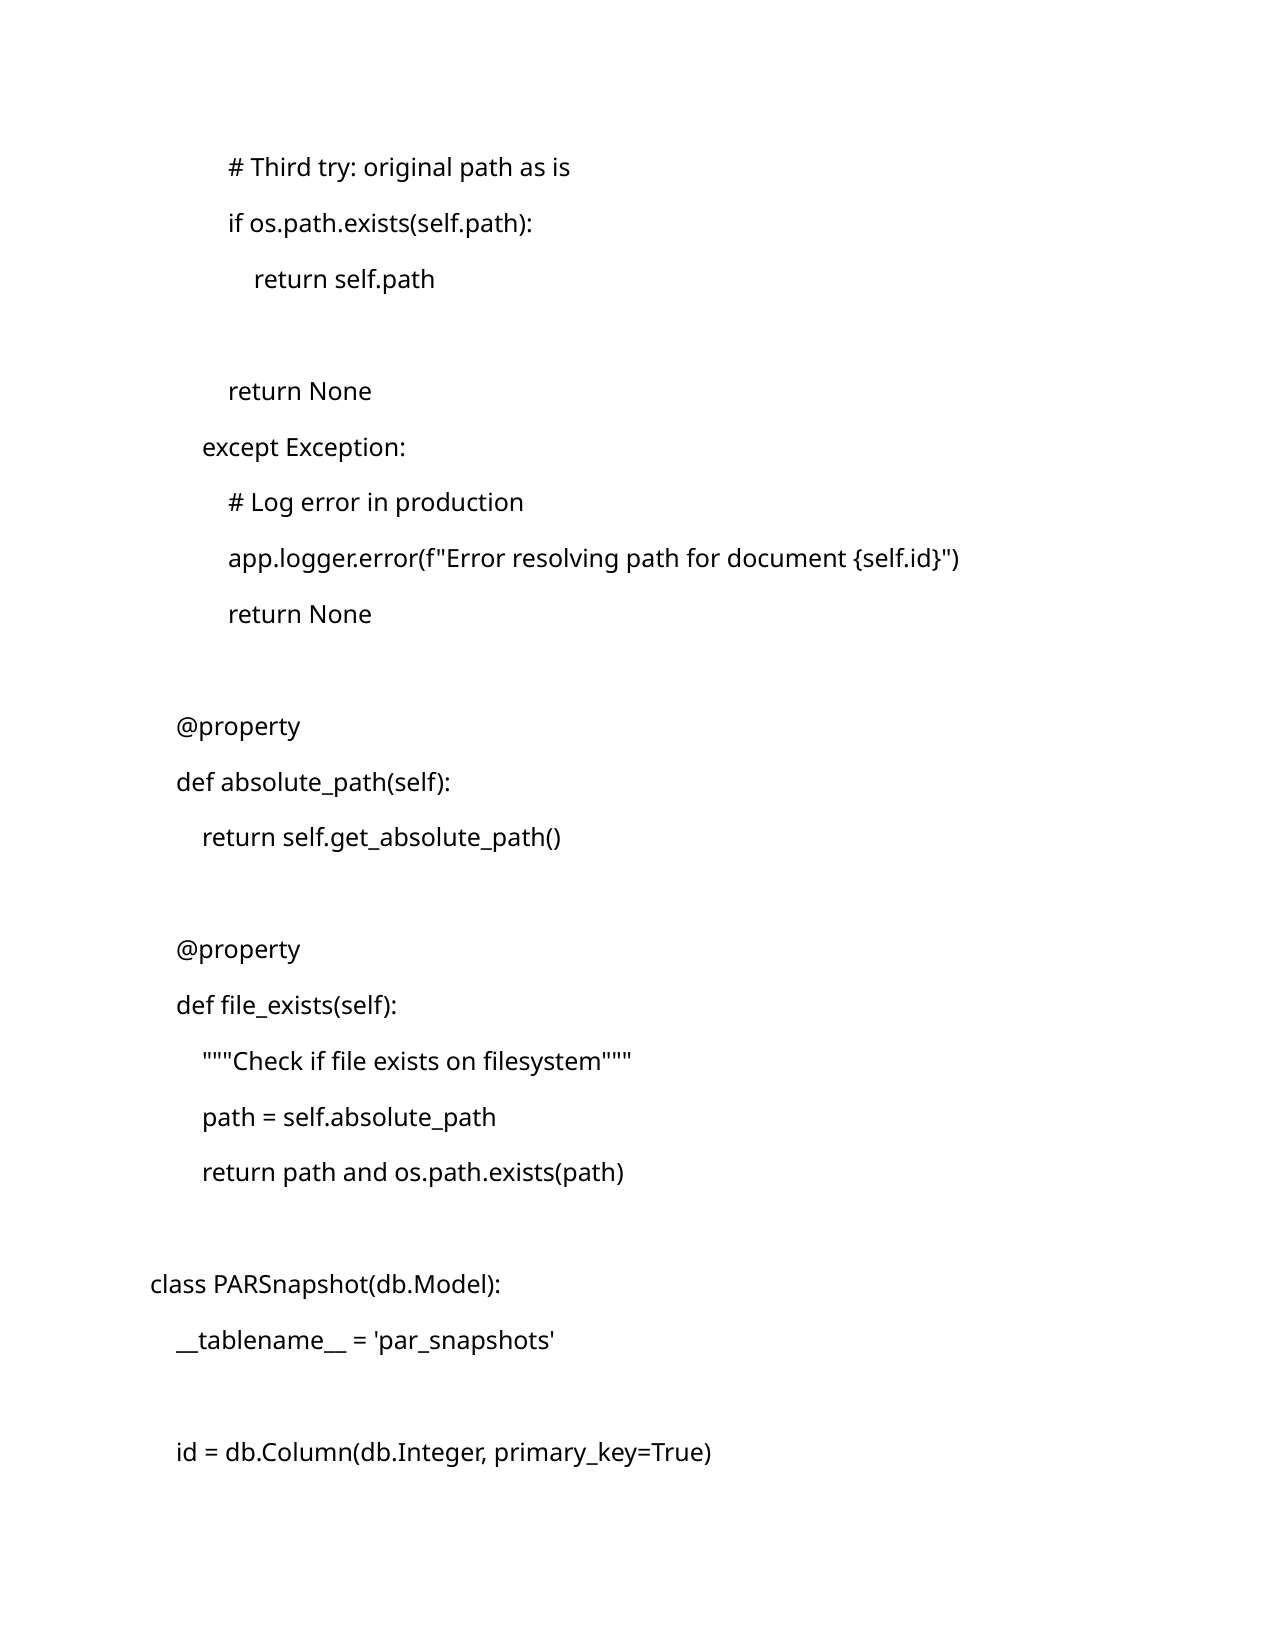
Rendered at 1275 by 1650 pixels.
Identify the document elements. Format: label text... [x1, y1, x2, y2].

text def absolute_path(self): [150, 764, 1125, 798]
text except Exception: [150, 429, 1125, 463]
text app.logger.error(f"Error resolving path for document {self.id}") [150, 541, 1125, 575]
text class PARSnapshot(db.Model): [150, 1267, 1125, 1301]
text def file_exists(self): [150, 987, 1125, 1022]
text if os.path.exists(self.path): [150, 206, 1125, 240]
text return self.get_absolute_path() [150, 820, 1125, 854]
text id = db.Column(db.Integer, primary_key=True) [150, 1434, 1125, 1468]
text return self.path [150, 262, 1125, 296]
text @property [150, 932, 1125, 966]
text __tablename__ = 'par_snapshots' [150, 1322, 1125, 1357]
text return None [150, 373, 1125, 407]
text path = self.absolute_path [150, 1099, 1125, 1133]
text # Log error in production [150, 485, 1125, 519]
text return path and os.path.exists(path) [150, 1155, 1125, 1189]
text return None [150, 597, 1125, 631]
text # Third try: original path as is [150, 150, 1125, 184]
text @property [150, 708, 1125, 742]
text """Check if file exists on filesystem""" [150, 1043, 1125, 1077]
